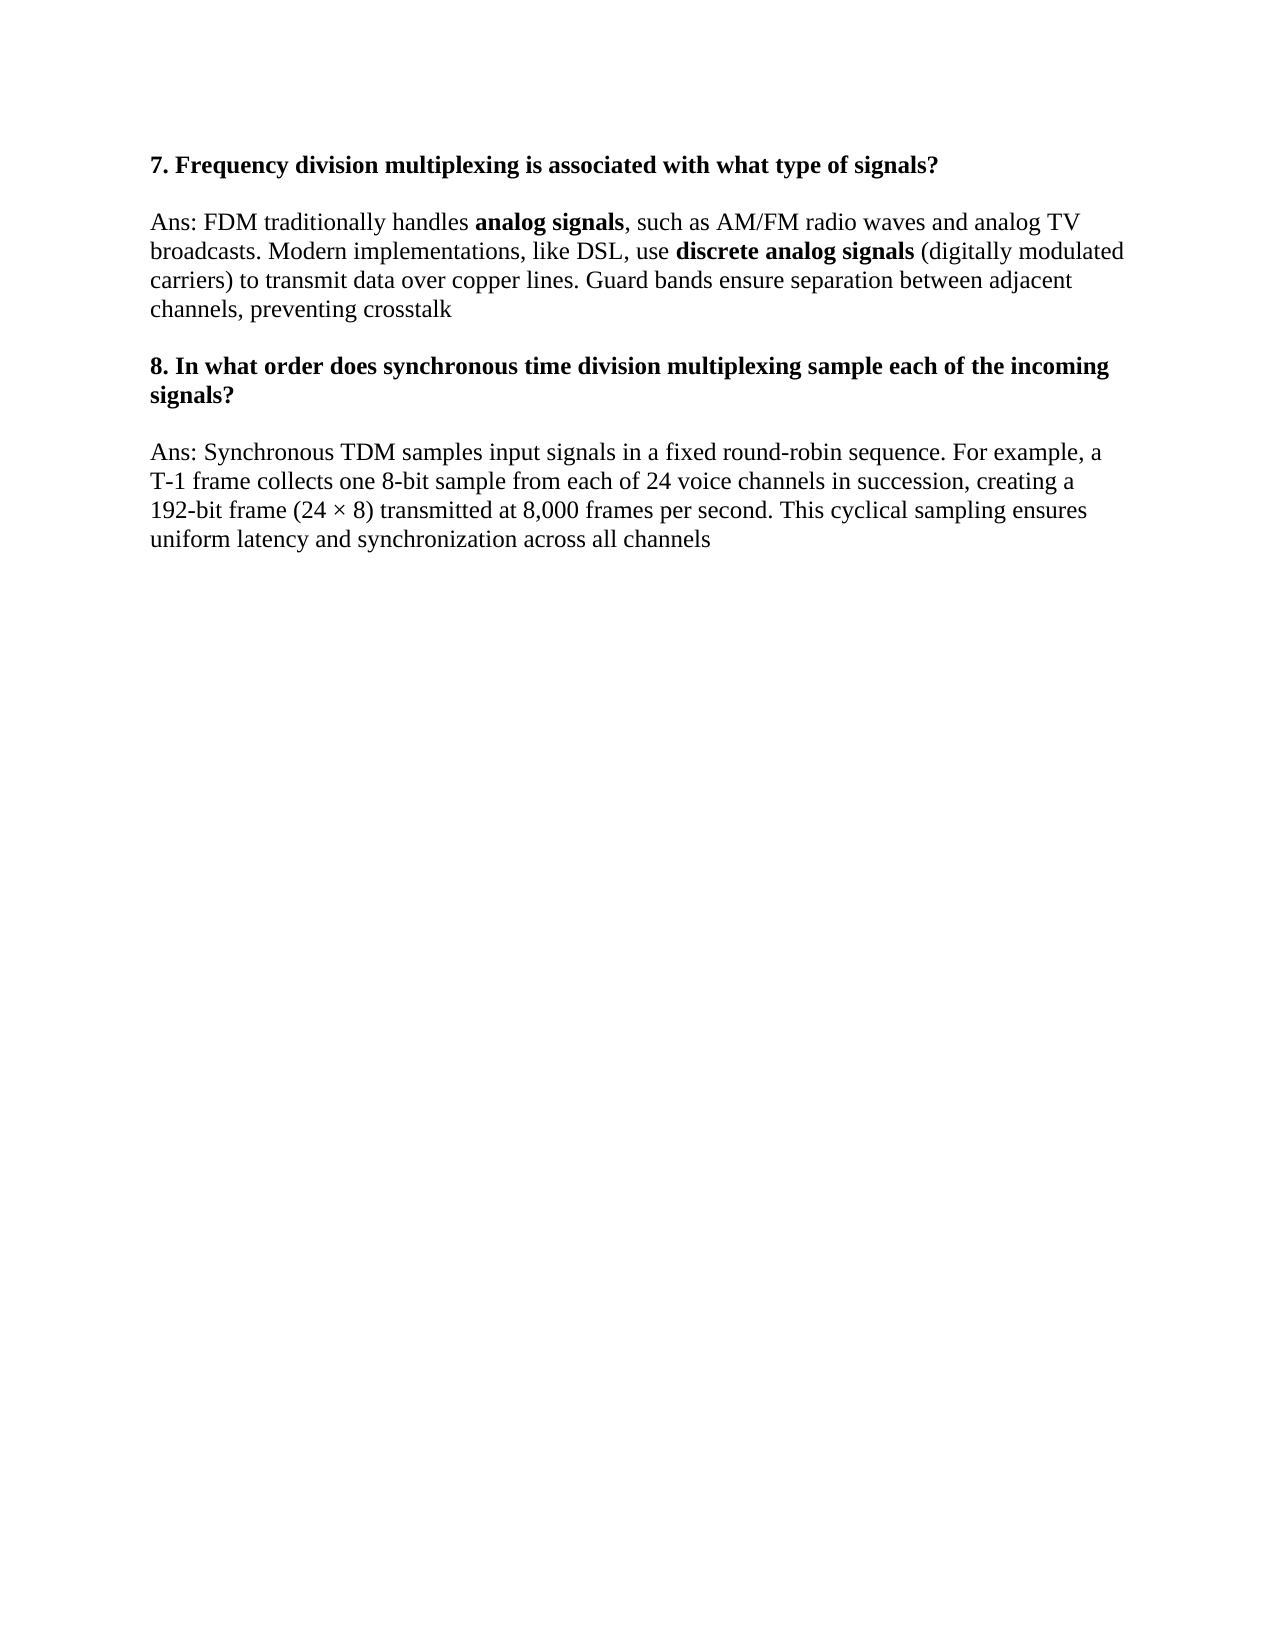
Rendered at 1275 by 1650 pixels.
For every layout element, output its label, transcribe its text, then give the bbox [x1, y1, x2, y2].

text 8. In what order does synchronous time division multiplexing sample each of the incoming signals? Ans: Synchronous TDM samples input signals in a fixed round-robin sequence. For example, a T-1 frame collects one 8-bit sample from each of 24 voice channels in succession, creating a 192-bit frame (24 × 8) transmitted at 8,000 frames per second. This cyclical sampling ensures uniform latency and synchronization across all channels [150, 351, 1125, 552]
text 7. Frequency division multiplexing is associated with what type of signals? [150, 150, 1125, 179]
text Ans: FDM traditionally handles analog signals, such as AM/FM radio waves and analog TV broadcasts. Modern implementations, like DSL, use discrete analog signals (digitally modulated carriers) to transmit data over copper lines. Guard bands ensure separation between adjacent channels, preventing crosstalk [150, 207, 1125, 322]
